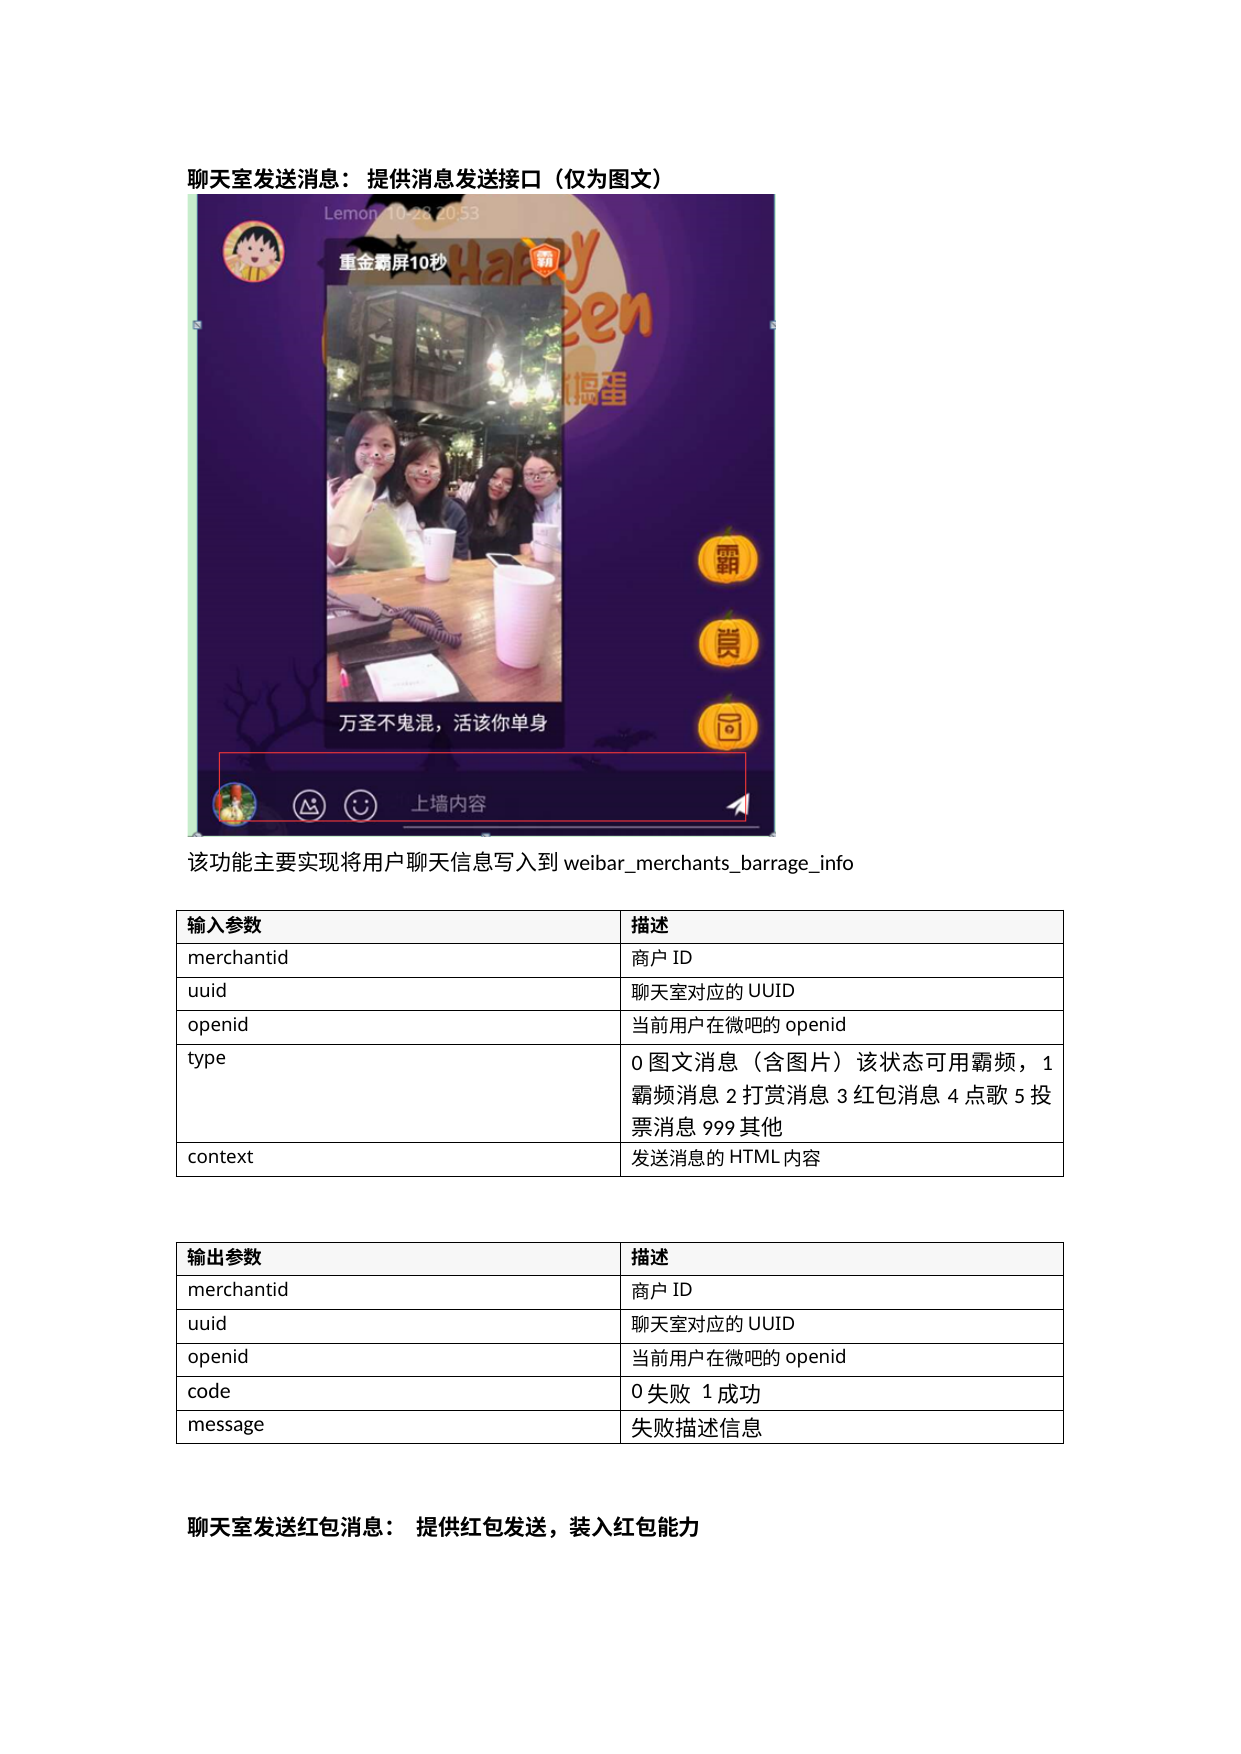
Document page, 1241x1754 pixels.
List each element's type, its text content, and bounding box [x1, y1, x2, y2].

picture [187, 194, 776, 837]
table_cell 商户ID [621, 1276, 1063, 1309]
text 聊天室发送消息： 提供消息发送接口（仅为图文） [187, 162, 1053, 194]
table_cell openid [177, 1344, 620, 1376]
table_cell 当前用户在微吧的openid [621, 1011, 1063, 1044]
table_cell 0 失败 1 成功 [621, 1377, 1063, 1409]
table_cell code [177, 1377, 620, 1409]
table_cell uuid [177, 1310, 620, 1342]
table_cell 当前用户在微吧的openid [621, 1344, 1063, 1376]
table_cell 发送消息的HTML内容 [621, 1143, 1063, 1176]
table_cell message [177, 1411, 620, 1443]
table_header 输入参数 [177, 911, 620, 943]
table_header 输出参数 [177, 1243, 620, 1275]
table_cell merchantid [177, 944, 620, 977]
text 聊天室发送红包消息： 提供红包发送，装入红包能力 [187, 1509, 1053, 1542]
table_cell 失败描述信息 [621, 1411, 1063, 1443]
table_cell 聊天室对应的UUID [621, 978, 1063, 1010]
table_cell context [177, 1143, 620, 1176]
table_cell type [177, 1045, 620, 1142]
table_cell merchantid [177, 1276, 620, 1309]
table_cell 商户ID [621, 944, 1063, 977]
table_cell uuid [177, 978, 620, 1010]
table_cell openid [177, 1011, 620, 1044]
table_cell 聊天室对应的UUID [621, 1310, 1063, 1342]
table_header 描述 [621, 1243, 1063, 1275]
table_cell 0图文消息（含图片）该状态可用霸频，1霸频消息 2 打赏消息 3 红包消息 4 点歌 5 投票消息 999其他 [621, 1045, 1063, 1142]
text 该功能主要实现将用户聊天信息写入到weibar_merchants_barrage_info [187, 844, 1053, 877]
table_header 描述 [621, 911, 1063, 943]
